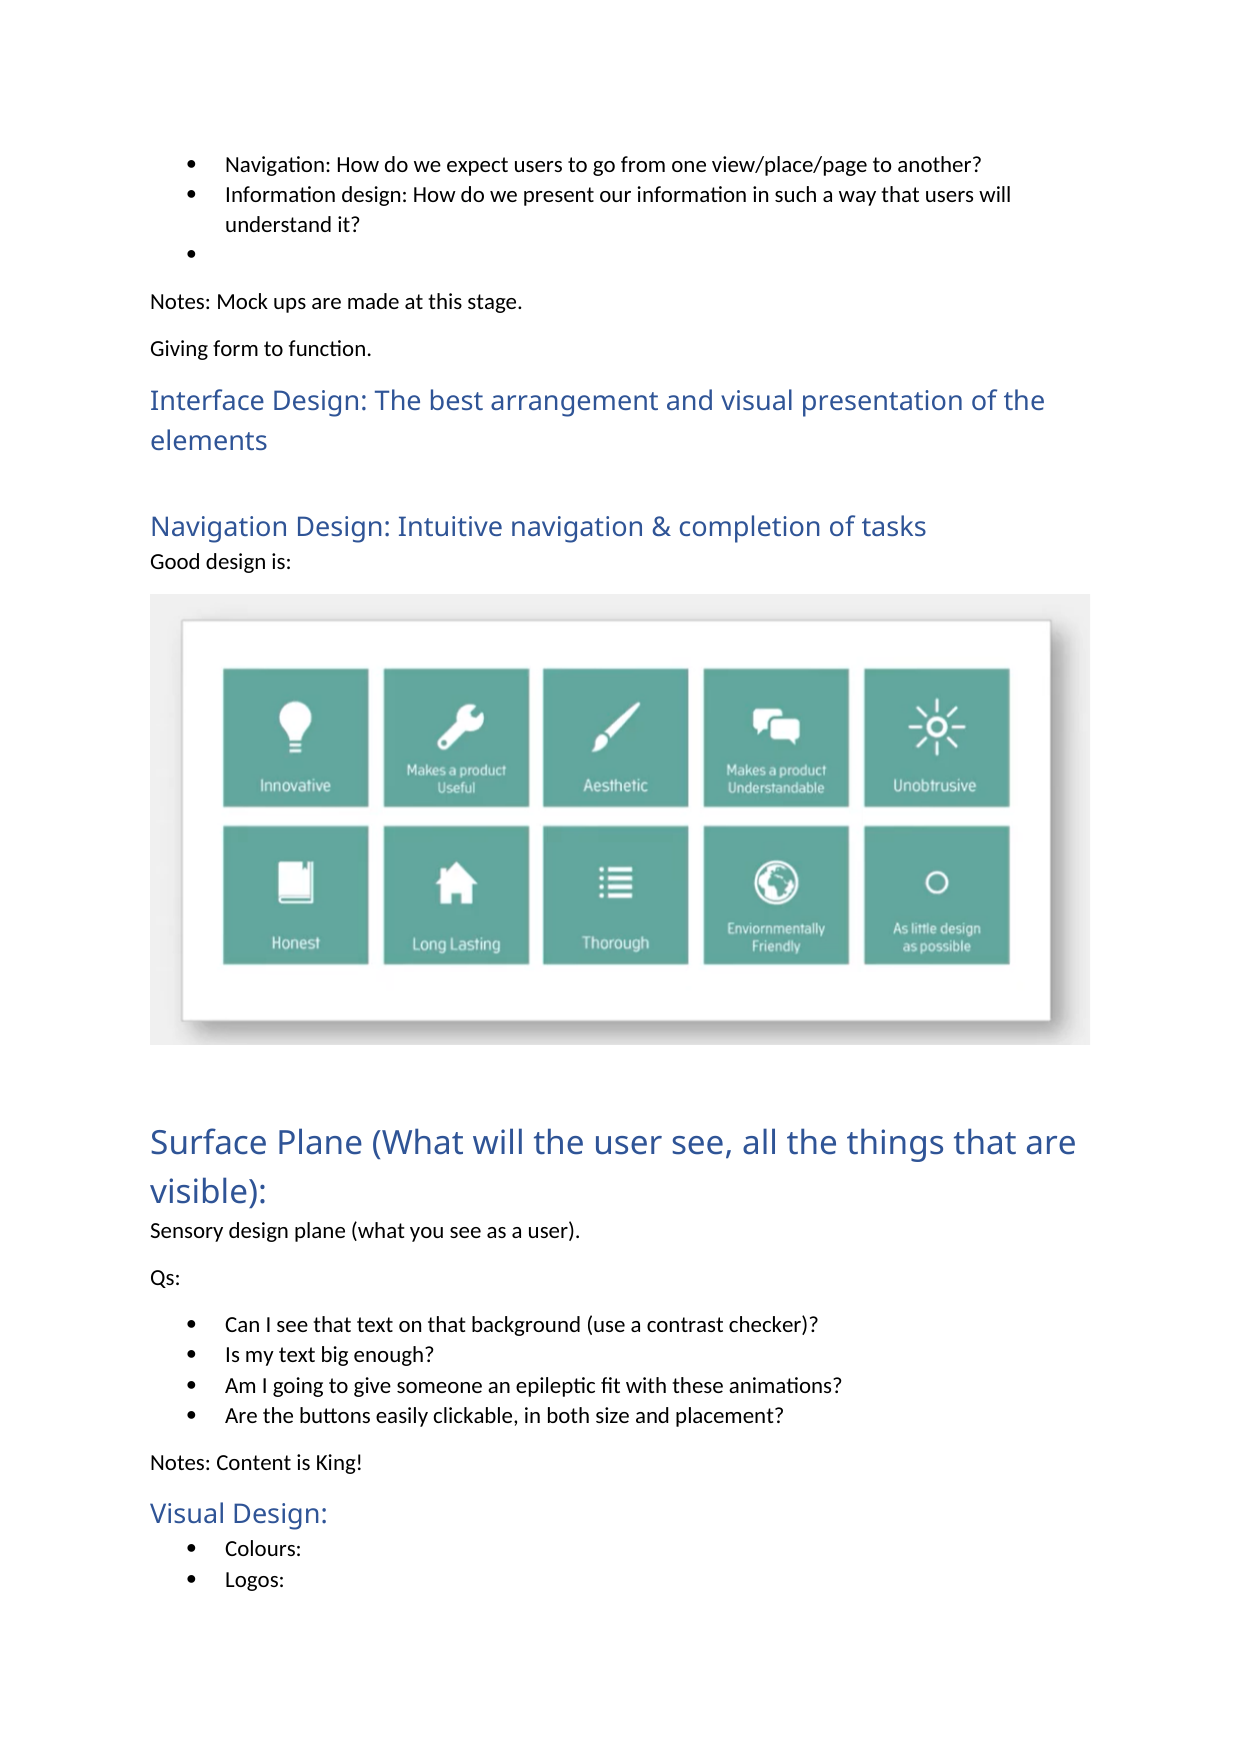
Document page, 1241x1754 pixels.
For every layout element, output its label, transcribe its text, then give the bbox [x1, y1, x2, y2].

subtitle Surface Plane (What will the user see, all the things that are visible): [150, 1119, 1090, 1213]
text Good design is: [150, 547, 1090, 576]
text Qs: [150, 1263, 1090, 1292]
list Can I see that text on that background (use a contrast checker)? [187, 1310, 1090, 1338]
text Notes: Mock ups are made at this stage. [150, 287, 1090, 316]
list Colours: [187, 1534, 1090, 1563]
list Information design: How do we present our information in such a way that users will understand it? [187, 180, 1090, 238]
list Is my text big enough? [187, 1341, 1090, 1369]
list Navigation: How do we expect users to go from one view/place/page to another? [187, 150, 1090, 178]
text Notes: Content is King! [150, 1448, 1090, 1476]
picture [150, 594, 1091, 1045]
text Sensory design plane (what you see as a user). [150, 1217, 1090, 1245]
list Am I going to give someone an epileptic fit with these animations? [187, 1371, 1090, 1399]
subtitle Visual Design: [150, 1495, 1090, 1532]
list Logos: [187, 1565, 1090, 1593]
subtitle Navigation Design: Intuitive navigation & completion of tasks [150, 508, 1090, 544]
list Are the buttons easily clickable, in both size and placement? [187, 1401, 1090, 1429]
subtitle Interface Design: The best arrangement and visual presentation of the elements [150, 381, 1090, 458]
text Giving form to function. [150, 334, 1090, 362]
